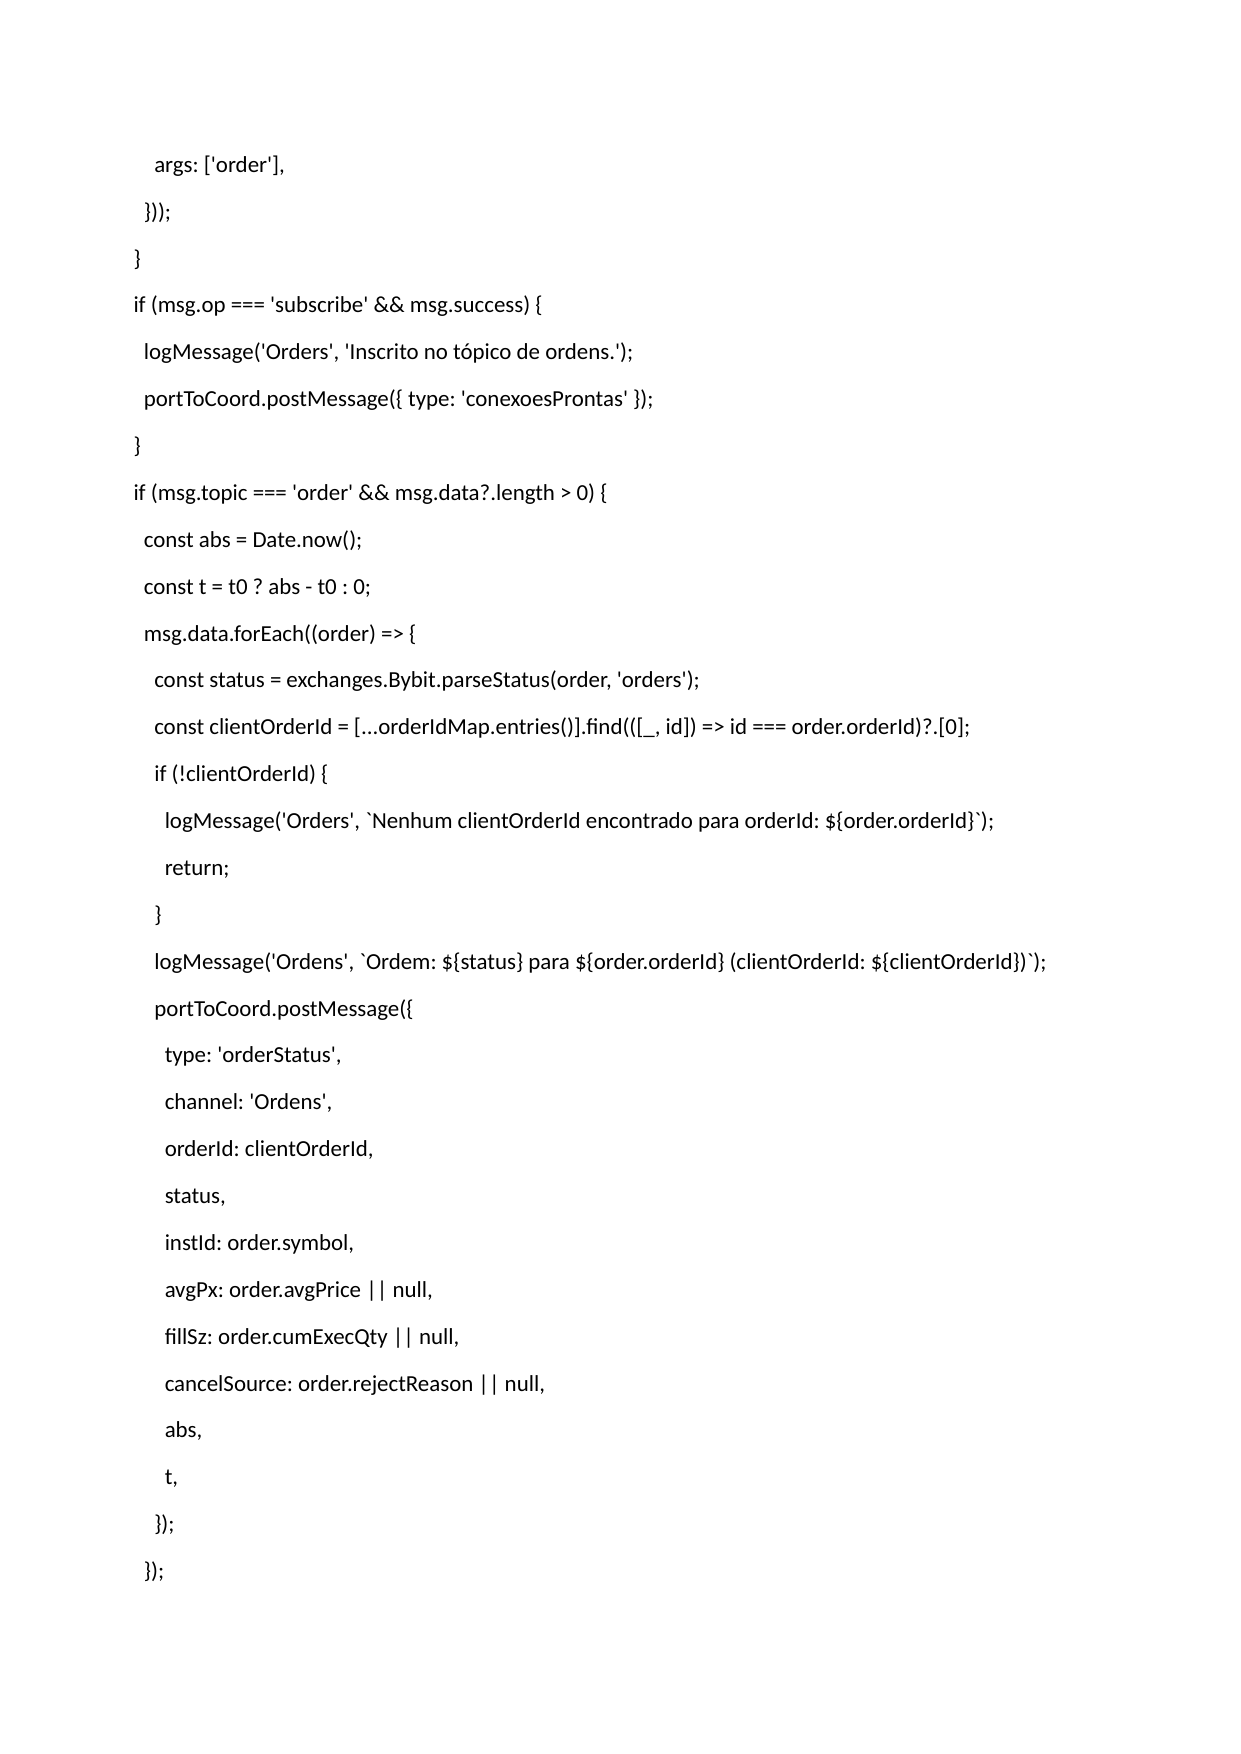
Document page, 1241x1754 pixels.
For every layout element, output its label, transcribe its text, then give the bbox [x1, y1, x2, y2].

text cancelSource: order.rejectReason || null, [112, 1369, 1128, 1397]
text const clientOrderId = [...orderIdMap.entries()].find(([_, id]) => id === order.orderId)?.[0]; [112, 712, 1128, 741]
text if (msg.topic === 'order' && msg.data?.length > 0) { [112, 478, 1128, 506]
text orderId: clientOrderId, [112, 1134, 1128, 1162]
text const abs = Date.now(); [112, 525, 1128, 553]
text portToCoord.postMessage({ type: 'conexoesProntas' }); [112, 384, 1128, 412]
text avgPx: order.avgPrice || null, [112, 1275, 1128, 1303]
text return; [112, 853, 1128, 881]
text } [112, 244, 1128, 272]
text if (msg.op === 'subscribe' && msg.success) { [112, 291, 1128, 319]
text }); [112, 1509, 1128, 1537]
text msg.data.forEach((order) => { [112, 619, 1128, 647]
text } [112, 900, 1128, 928]
text logMessage('Orders', 'Inscrito no tópico de ordens.'); [112, 337, 1128, 366]
text logMessage('Orders', `Nenhum clientOrderId encontrado para orderId: ${order.orderId}`); [112, 806, 1128, 834]
text type: 'orderStatus', [112, 1041, 1128, 1069]
text fillSz: order.cumExecQty || null, [112, 1322, 1128, 1350]
text channel: 'Ordens', [112, 1087, 1128, 1116]
text args: ['order'], [112, 150, 1128, 178]
text const status = exchanges.Bybit.parseStatus(order, 'orders'); [112, 666, 1128, 694]
text logMessage('Ordens', `Ordem: ${status} para ${order.orderId} (clientOrderId: ${clientOrderId})`); [112, 947, 1128, 975]
text t, [112, 1462, 1128, 1491]
text status, [112, 1181, 1128, 1209]
text } [112, 431, 1128, 459]
text abs, [112, 1416, 1128, 1444]
text instId: order.symbol, [112, 1228, 1128, 1256]
text const t = t0 ? abs - t0 : 0; [112, 572, 1128, 600]
text }); [112, 1556, 1128, 1584]
text })); [112, 197, 1128, 225]
text portToCoord.postMessage({ [112, 994, 1128, 1022]
text if (!clientOrderId) { [112, 759, 1128, 787]
